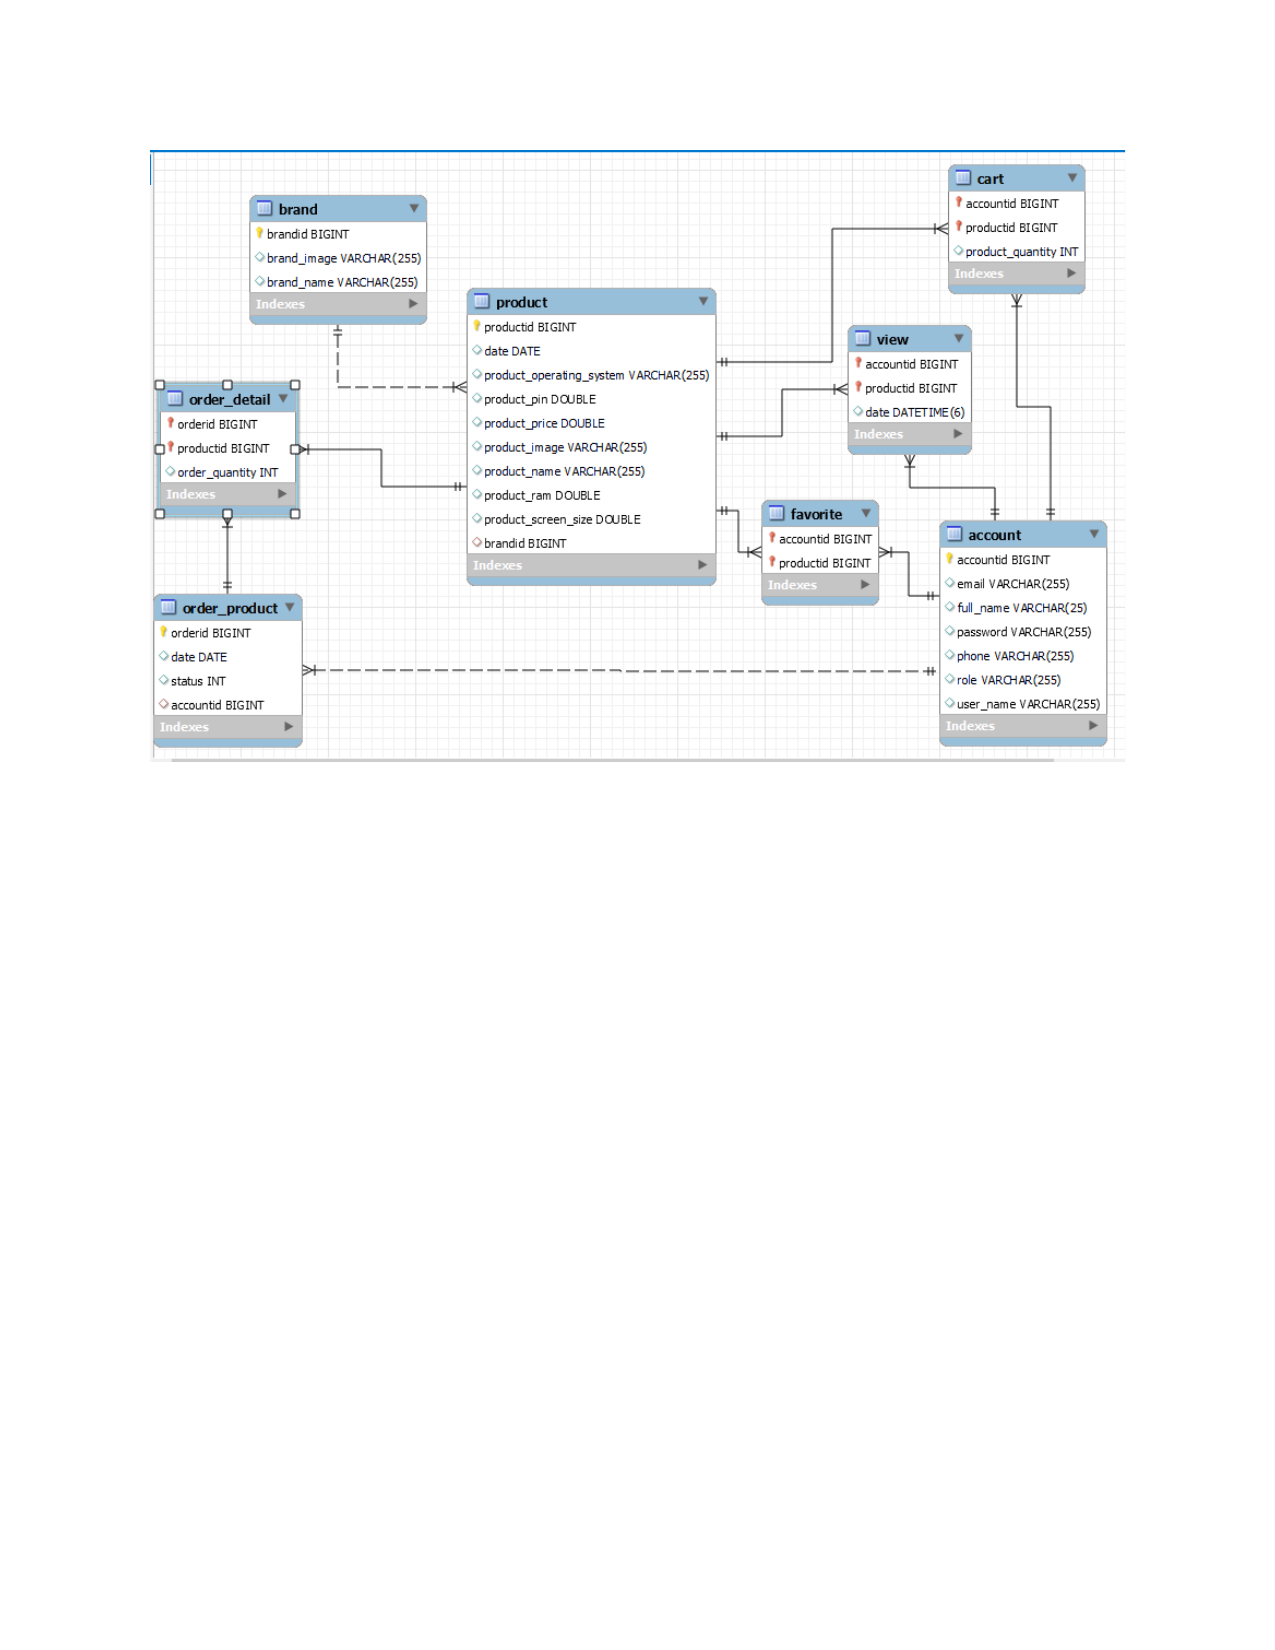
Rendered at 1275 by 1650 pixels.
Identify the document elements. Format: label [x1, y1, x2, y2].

picture [150, 150, 1125, 762]
